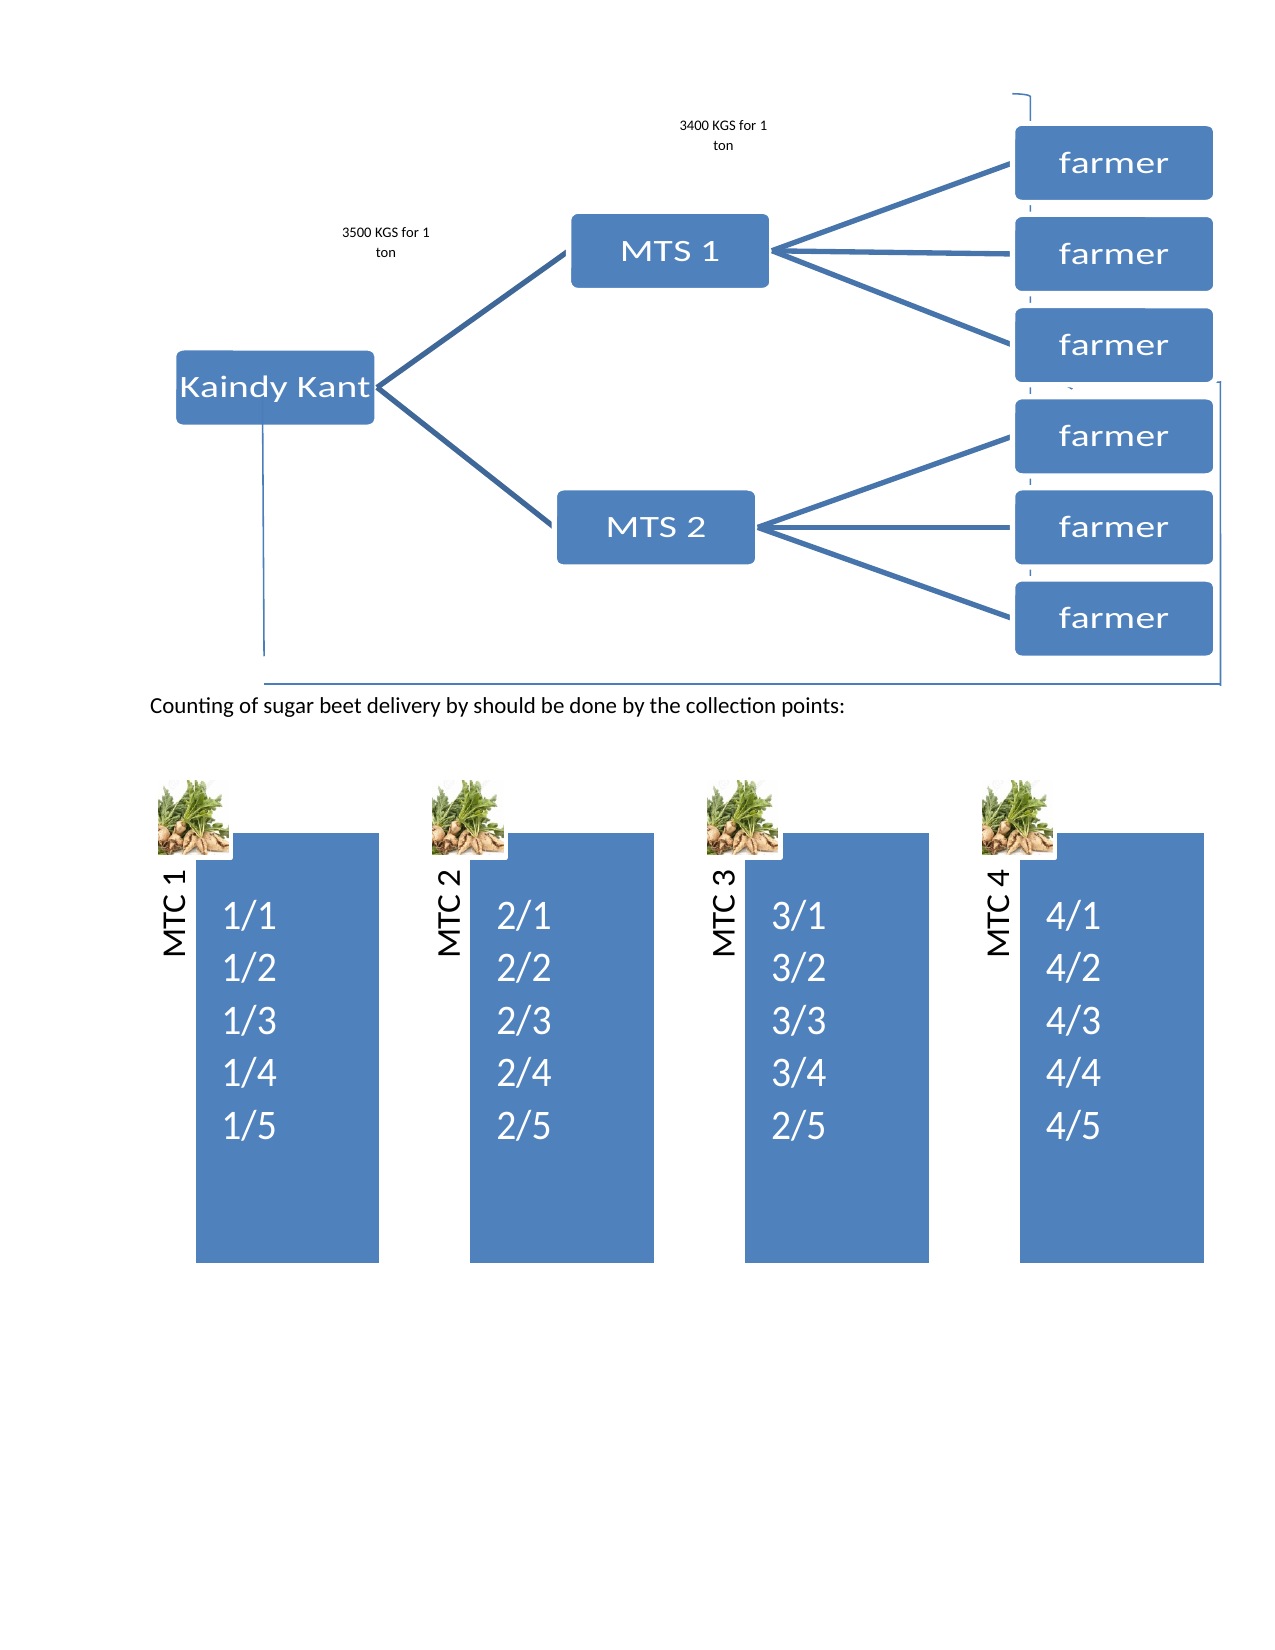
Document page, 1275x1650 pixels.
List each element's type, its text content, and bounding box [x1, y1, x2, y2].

picture [982, 780, 1053, 855]
text Counting of sugar beet delivery by should be done by the collection points: [150, 691, 1125, 719]
picture [158, 780, 229, 855]
picture [707, 780, 778, 855]
picture [432, 780, 504, 855]
